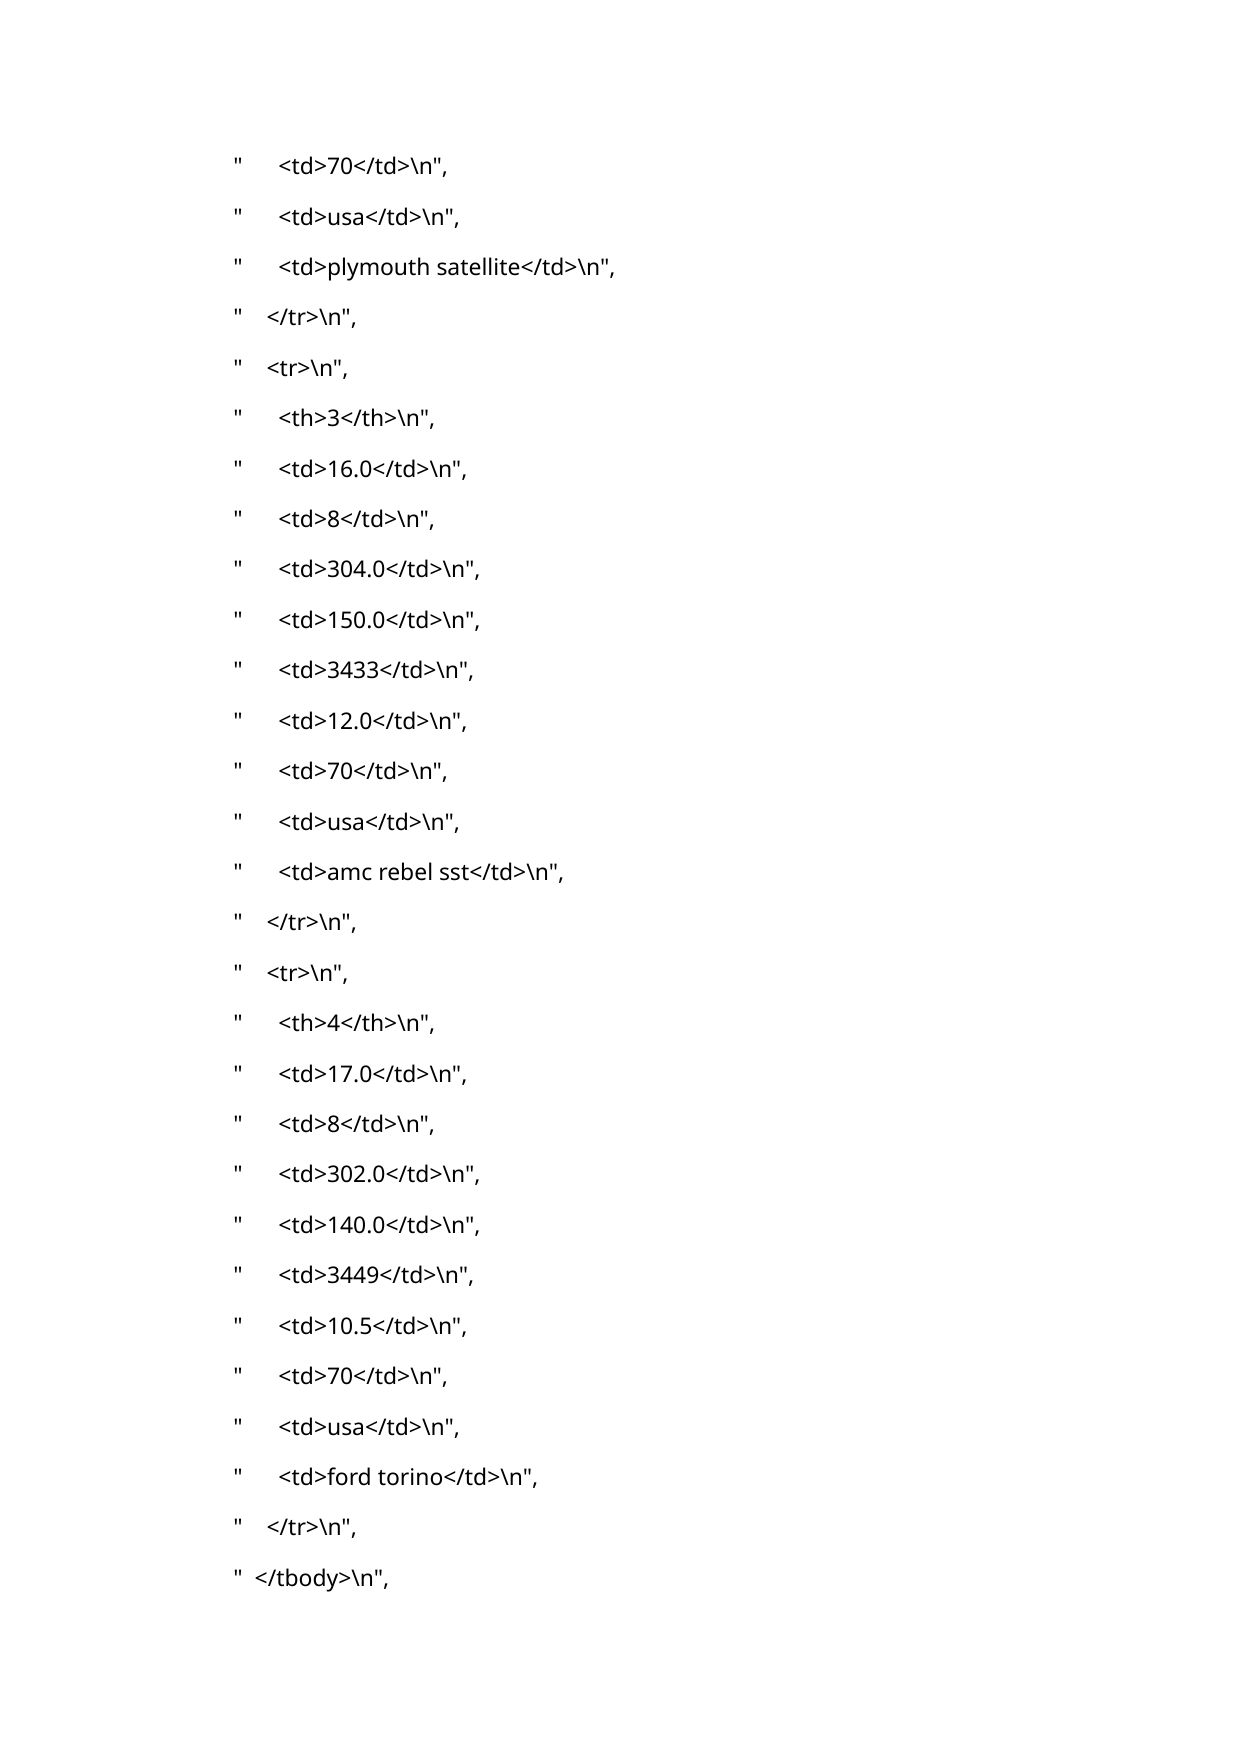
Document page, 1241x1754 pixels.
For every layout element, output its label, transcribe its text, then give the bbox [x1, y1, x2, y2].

text " <td>140.0</td>\n", [150, 1209, 1090, 1240]
text " </tr>\n", [150, 906, 1090, 937]
text " <td>3433</td>\n", [150, 654, 1090, 685]
text " <td>3449</td>\n", [150, 1259, 1090, 1290]
text " <td>17.0</td>\n", [150, 1057, 1090, 1089]
text " <td>usa</td>\n", [150, 200, 1090, 232]
text " <td>amc rebel sst</td>\n", [150, 856, 1090, 887]
text " <td>70</td>\n", [150, 150, 1090, 181]
text " <td>8</td>\n", [150, 503, 1090, 534]
text " <td>usa</td>\n", [150, 805, 1090, 837]
text " <th>3</th>\n", [150, 402, 1090, 433]
text " <td>16.0</td>\n", [150, 452, 1090, 484]
text " <td>usa</td>\n", [150, 1410, 1090, 1442]
text " <th>4</th>\n", [150, 1007, 1090, 1038]
text " <td>12.0</td>\n", [150, 704, 1090, 736]
text " <td>8</td>\n", [150, 1108, 1090, 1139]
text " <td>10.5</td>\n", [150, 1309, 1090, 1341]
text " </tr>\n", [150, 301, 1090, 332]
text " </tbody>\n", [150, 1562, 1090, 1593]
text " <td>70</td>\n", [150, 755, 1090, 786]
text " <td>150.0</td>\n", [150, 604, 1090, 635]
text " <tr>\n", [150, 352, 1090, 383]
text " <td>302.0</td>\n", [150, 1158, 1090, 1189]
text " </tr>\n", [150, 1511, 1090, 1542]
text " <td>70</td>\n", [150, 1360, 1090, 1391]
text " <td>ford torino</td>\n", [150, 1461, 1090, 1492]
text " <td>plymouth satellite</td>\n", [150, 251, 1090, 282]
text " <tr>\n", [150, 957, 1090, 988]
text " <td>304.0</td>\n", [150, 553, 1090, 584]
